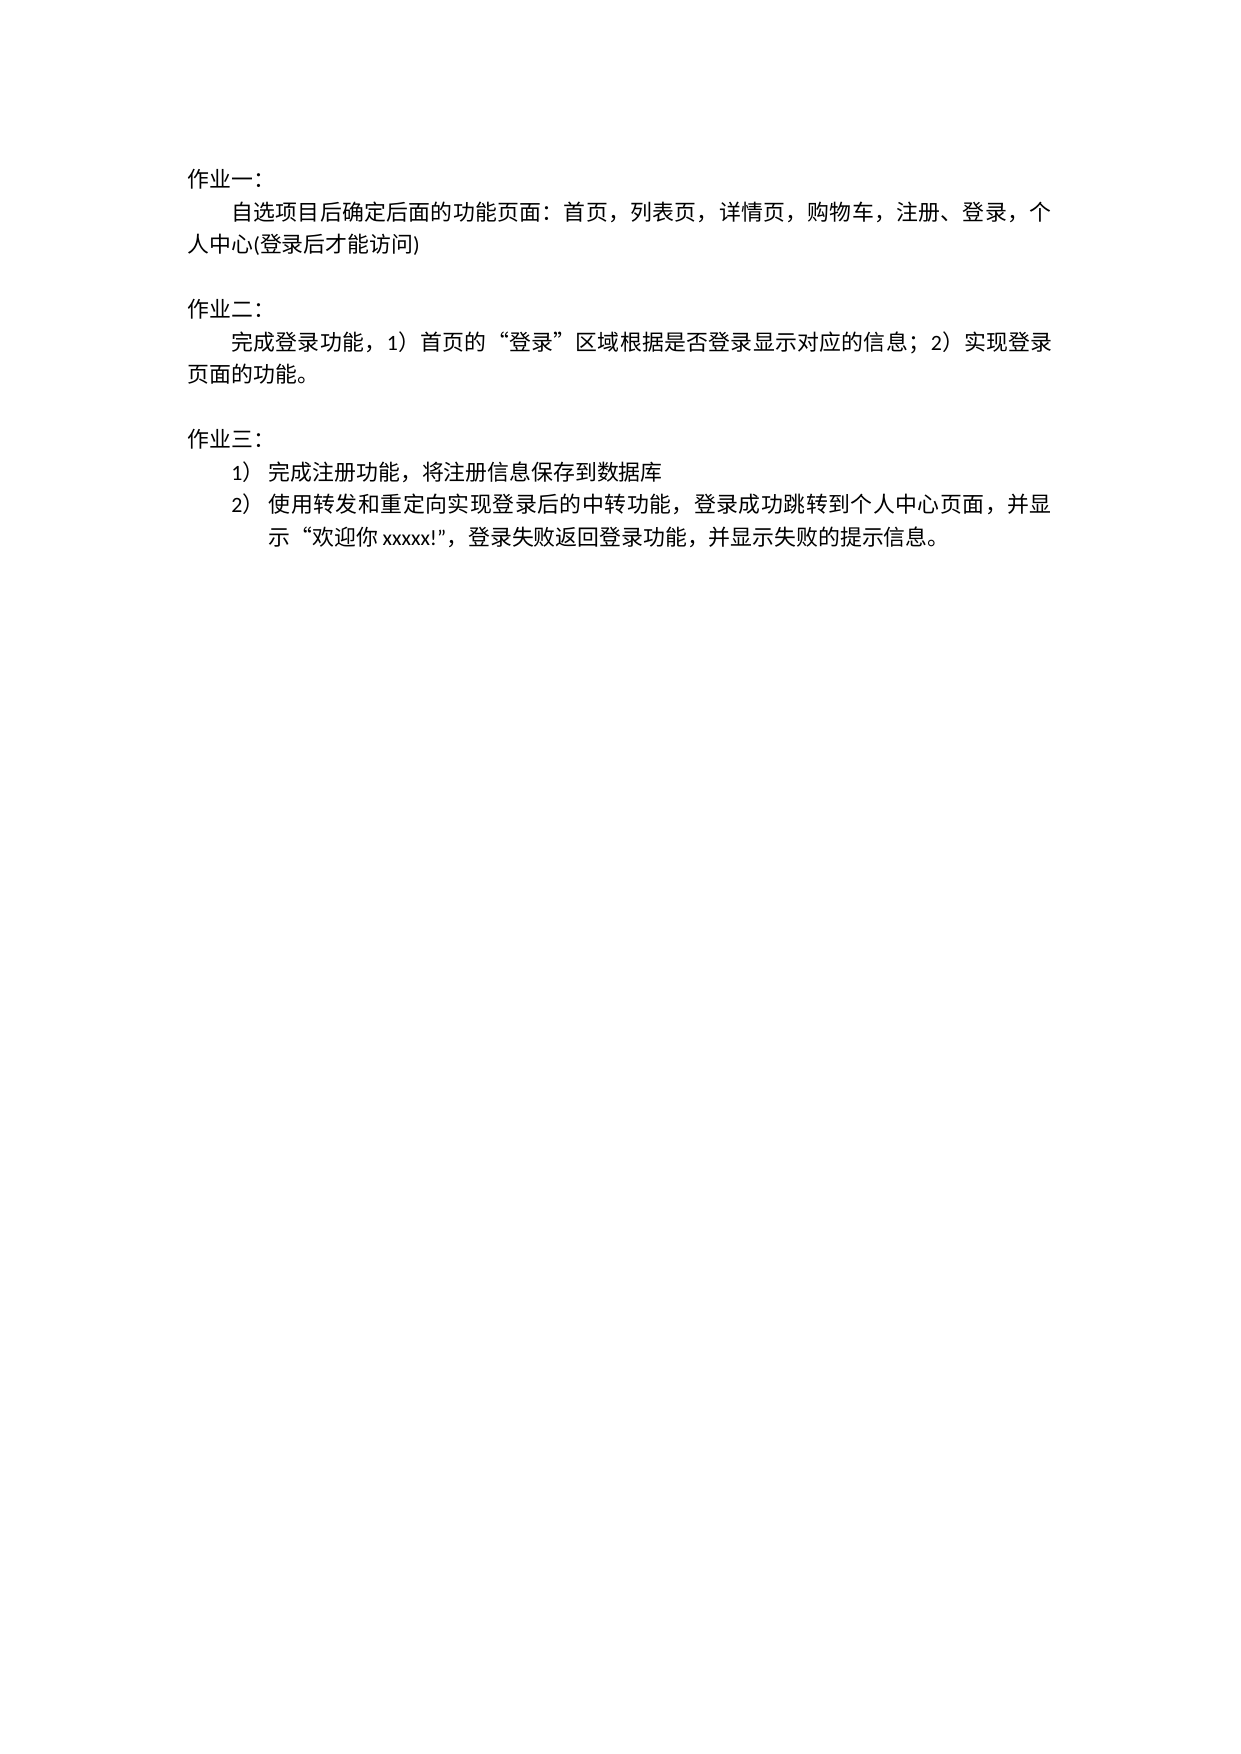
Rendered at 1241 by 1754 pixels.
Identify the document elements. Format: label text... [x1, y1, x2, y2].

text 完成登录功能，1）首页的“登录”区域根据是否登录显示对应的信息；2）实现登录页面的功能。 [187, 324, 1053, 389]
text 作业一： [187, 162, 1053, 194]
list 完成注册功能，将注册信息保存到数据库 [231, 454, 1053, 487]
text 作业三： [187, 422, 1053, 454]
text 作业二： [187, 292, 1053, 324]
text 自选项目后确定后面的功能页面：首页，列表页，详情页，购物车，注册、登录，个人中心(登录后才能访问) [187, 194, 1053, 259]
list 使用转发和重定向实现登录后的中转功能，登录成功跳转到个人中心页面，并显示“欢迎你xxxxx!”，登录失败返回登录功能，并显示失败的提示信息。 [231, 487, 1053, 552]
